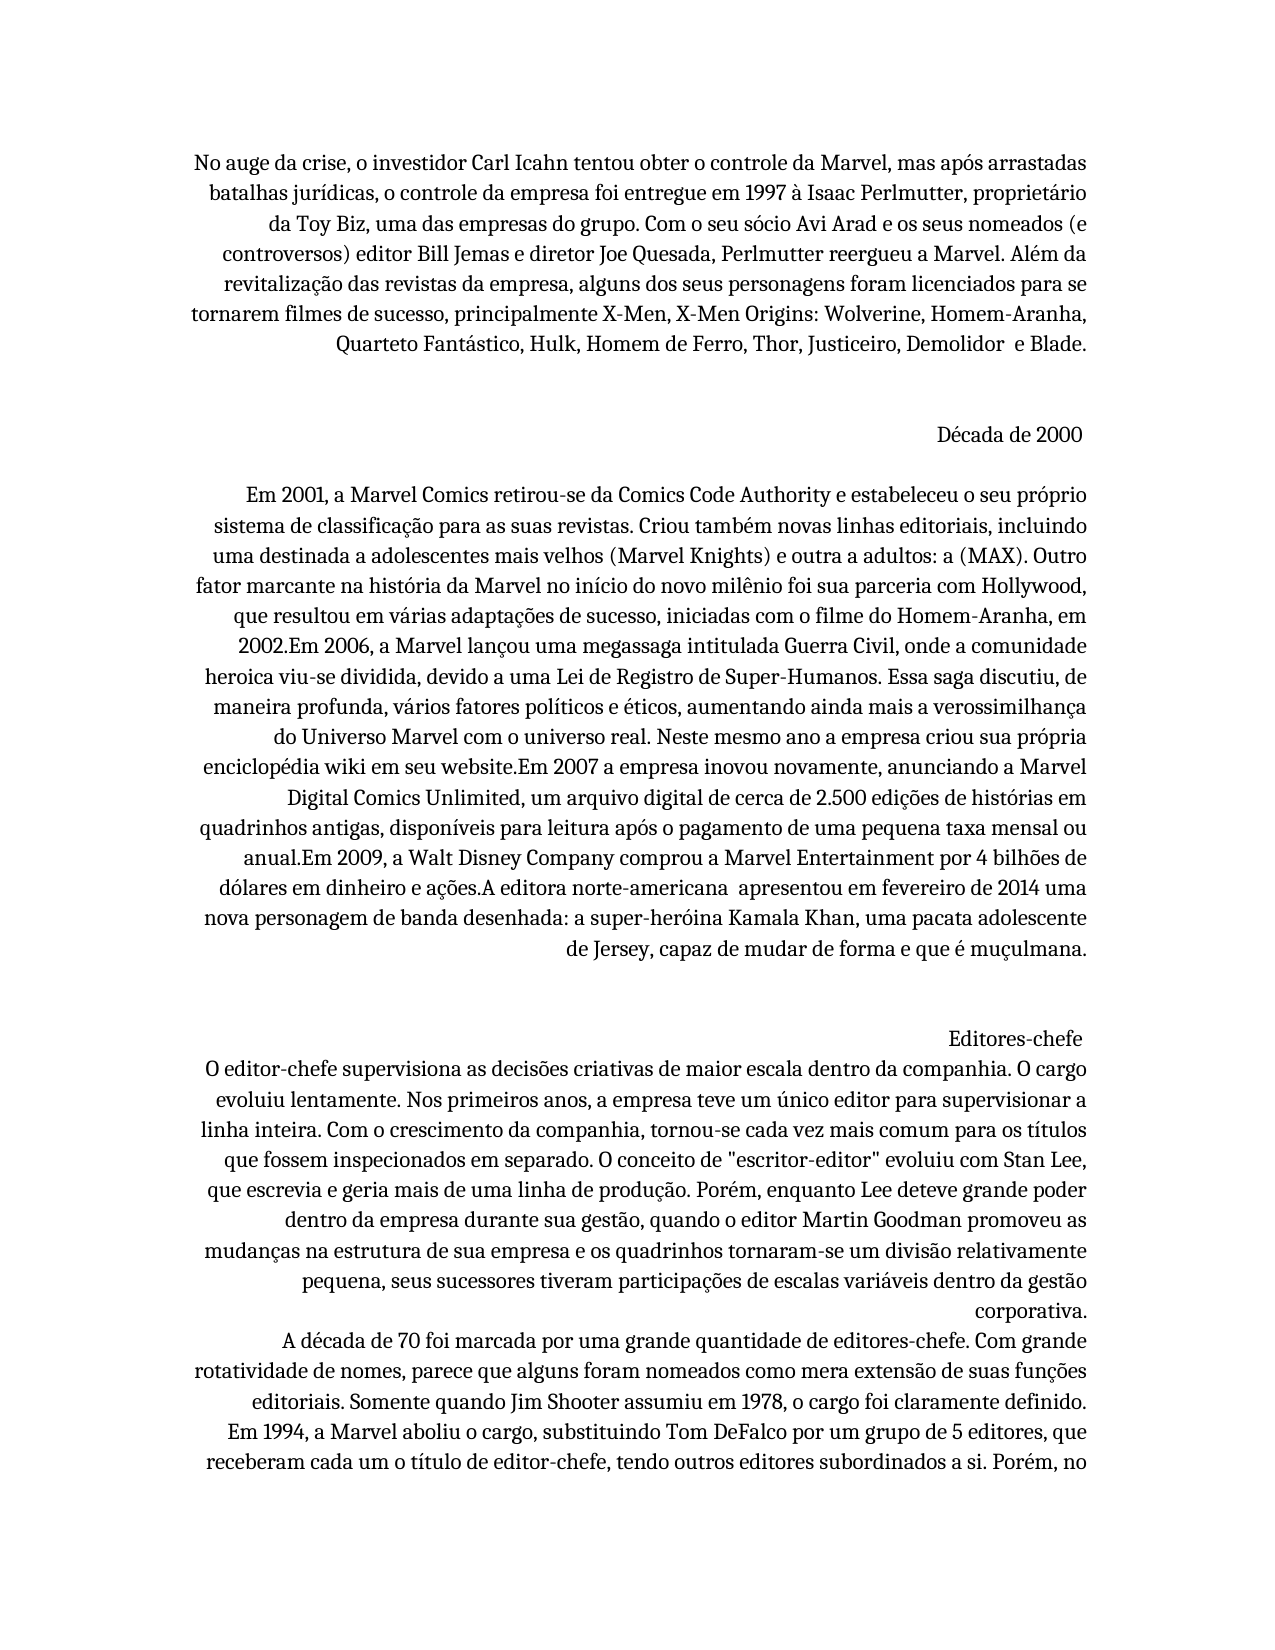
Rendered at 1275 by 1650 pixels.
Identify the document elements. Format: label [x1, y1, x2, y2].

text [187, 150, 1087, 1475]
